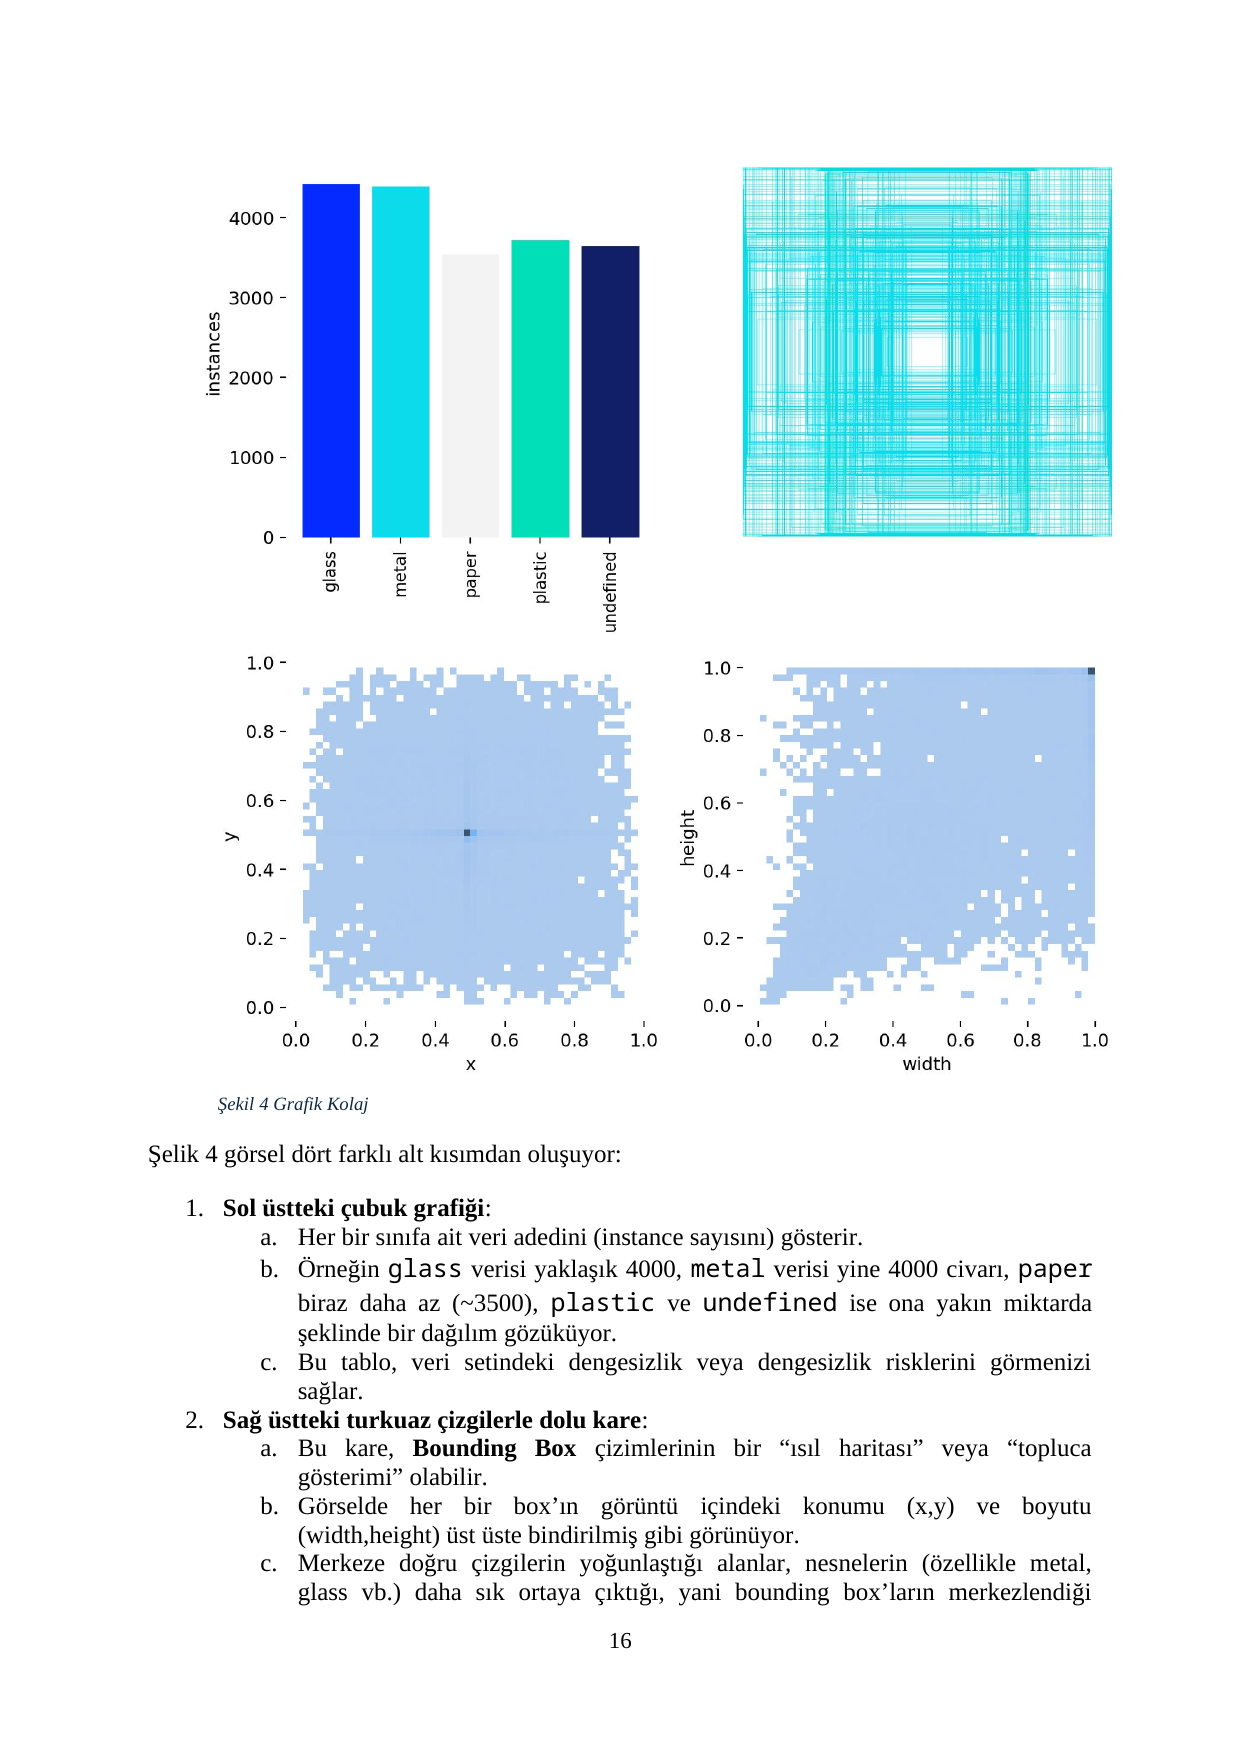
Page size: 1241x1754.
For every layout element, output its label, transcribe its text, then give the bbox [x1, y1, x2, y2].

list Bu kare, Bounding Box çizimlerinin bir “ısıl haritası” veya “topluca gösterimi” olabilir. [260, 1433, 1093, 1491]
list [260, 1548, 1093, 1606]
picture [185, 147, 1130, 1093]
list Sol üstteki çubuk grafiği: [185, 1193, 1093, 1222]
list Her bir sınıfa ait veri adedini (instance sayısını) gösterir. [260, 1222, 1093, 1250]
list Örneğin glass verisi yaklaşık 4000, metal verisi yine 4000 civarı, paper biraz daha az (~3500), plastic ve undefined ise ona yakın miktarda şeklinde bir dağılım gözüküyor. [260, 1250, 1093, 1347]
list Görselde her bir box’ın görüntü içindeki konumu (x,y) ve boyutu (width,height) üst üste bindirilmiş gibi görünüyor. [260, 1491, 1093, 1548]
list Bu tablo, veri setindeki dengesizlik veya dengesizlik risklerini görmenizi sağlar. [260, 1347, 1093, 1405]
text Şelik 4 görsel dört farklı alt kısımdan oluşuyor: [148, 1139, 1093, 1168]
list Sağ üstteki turkuaz çizgilerle dolu kare: [185, 1405, 1093, 1433]
